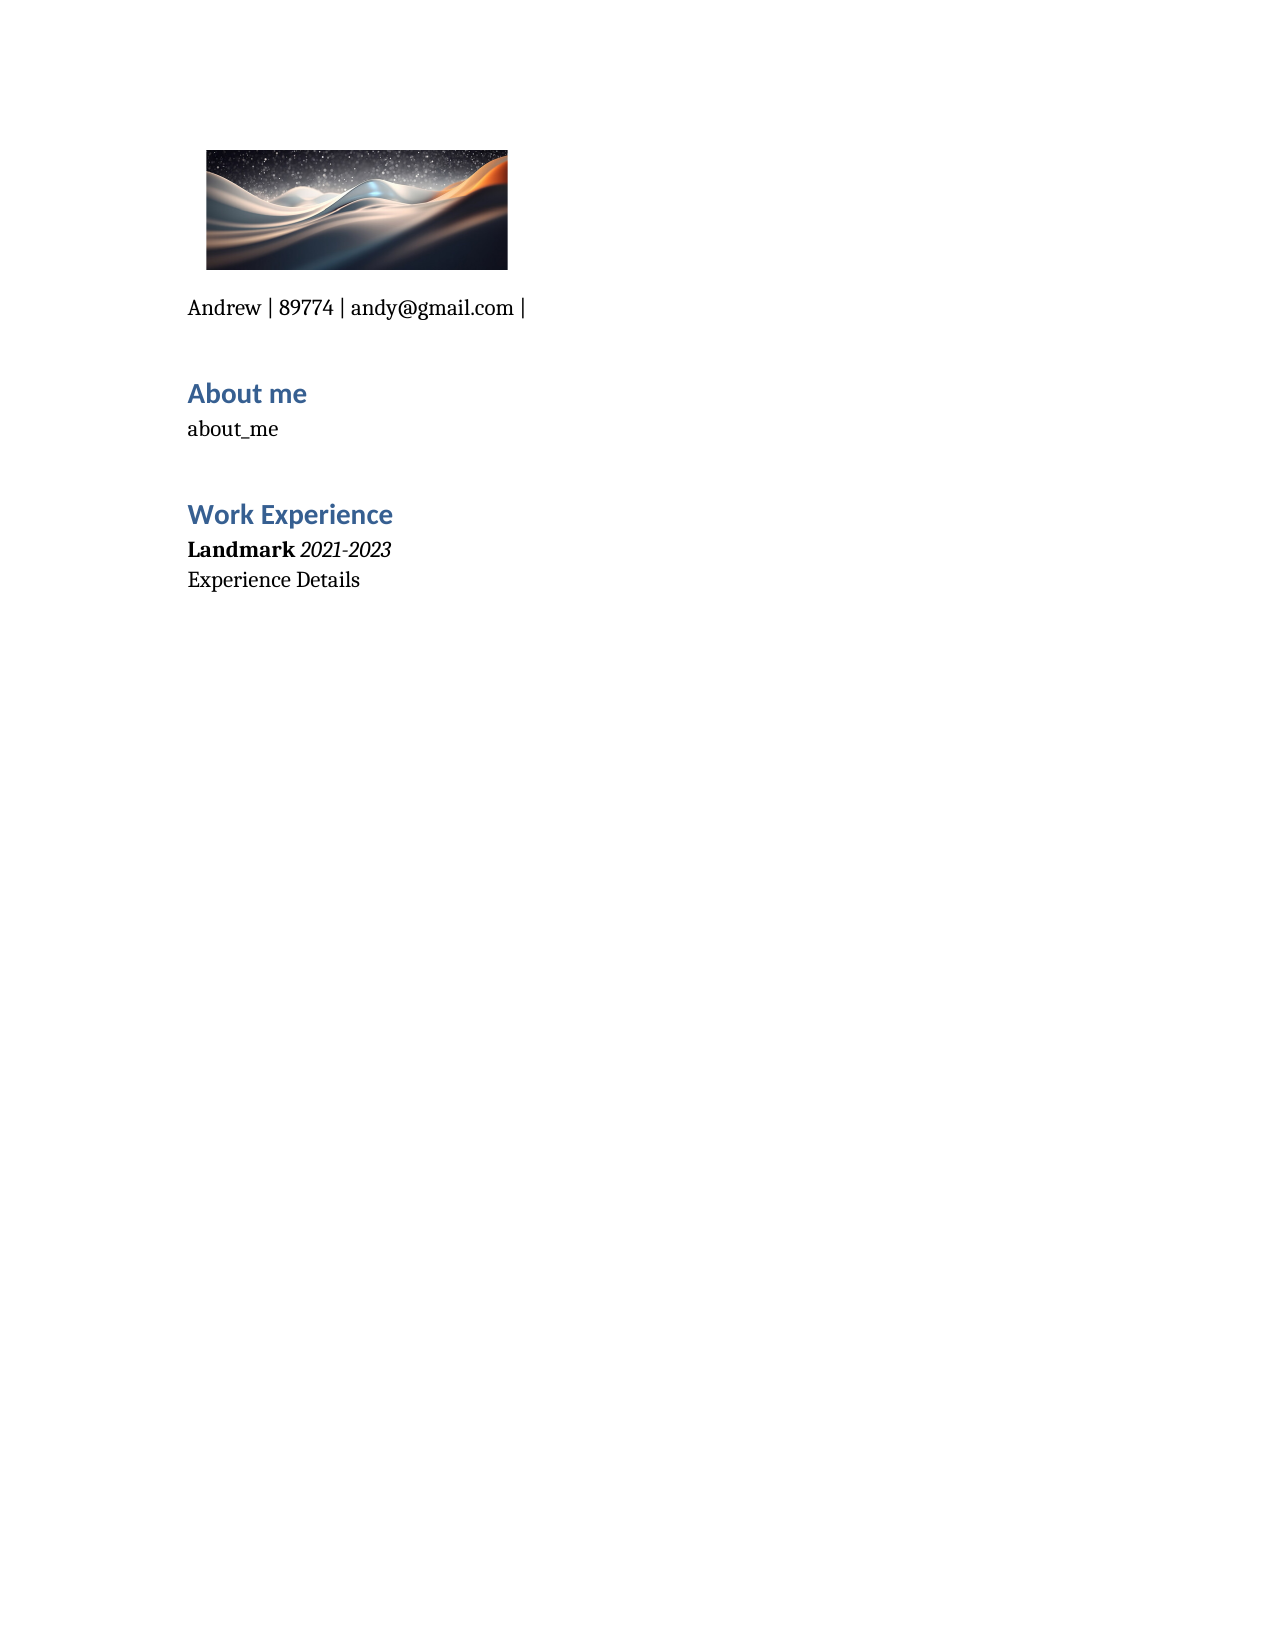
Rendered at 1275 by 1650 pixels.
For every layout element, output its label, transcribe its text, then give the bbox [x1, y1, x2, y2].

text Landmark 2021-2023 Experience Details [187, 537, 1087, 593]
subtitle Work Experience [187, 496, 1087, 532]
text about_me [187, 416, 1087, 442]
text Andrew | 89774 | andy@gmail.com | [187, 295, 1087, 321]
picture [206, 150, 508, 270]
subtitle About me [187, 375, 1087, 411]
